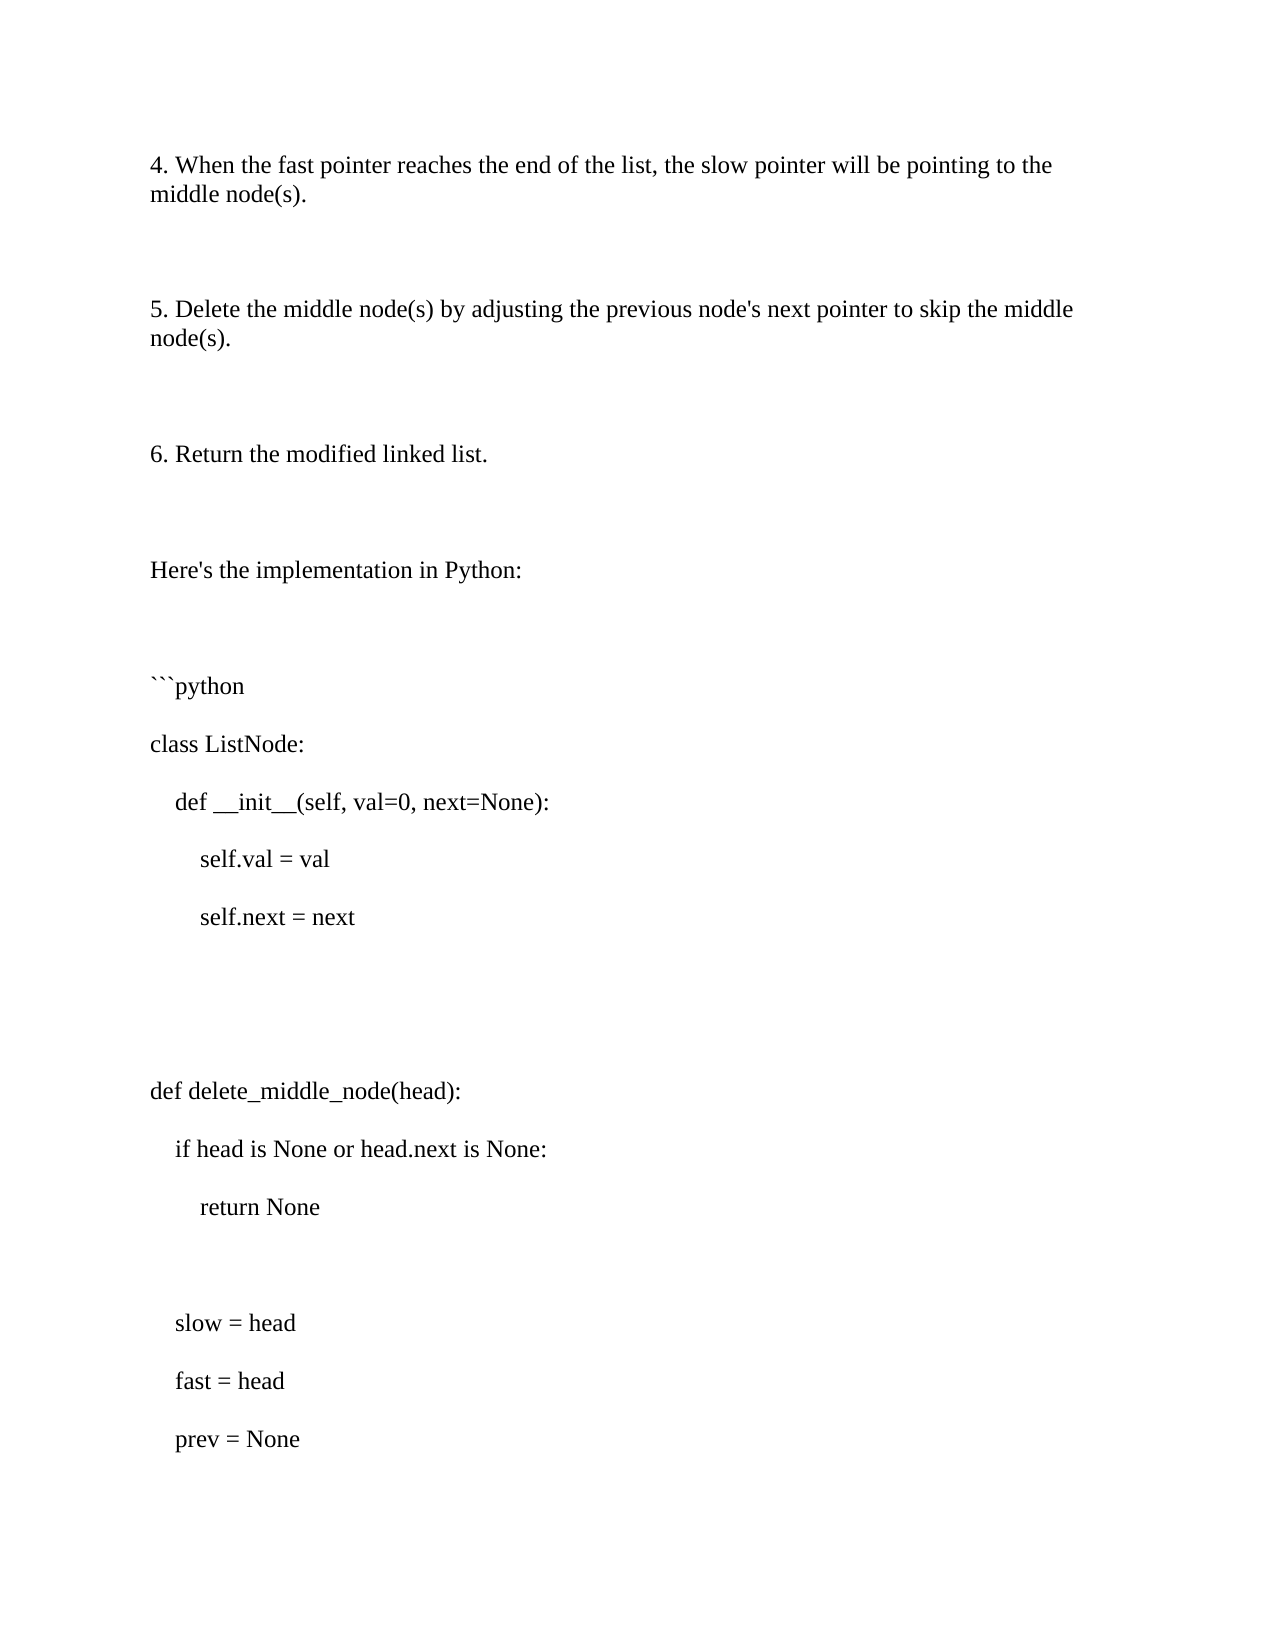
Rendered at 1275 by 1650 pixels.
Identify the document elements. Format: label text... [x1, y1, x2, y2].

text 6. Return the modified linked list. [150, 439, 1125, 468]
text class ListNode: [150, 729, 1125, 757]
text 5. Delete the middle node(s) by adjusting the previous node's next pointer to skip the middle node(s). [150, 294, 1125, 352]
text if head is None or head.next is None: [150, 1134, 1125, 1163]
text self.val = val [150, 844, 1125, 873]
text ```python [150, 671, 1125, 699]
text 4. When the fast pointer reaches the end of the list, the slow pointer will be pointing to the middle node(s). [150, 150, 1125, 207]
text fast = head [150, 1366, 1125, 1394]
text def delete_middle_node(head): [150, 1076, 1125, 1105]
text def __init__(self, val=0, next=None): [150, 787, 1125, 815]
text Here's the implementation in Python: [150, 555, 1125, 584]
text slow = head [150, 1308, 1125, 1337]
text return None [150, 1192, 1125, 1221]
text prev = None [150, 1424, 1125, 1452]
text self.next = next [150, 902, 1125, 931]
